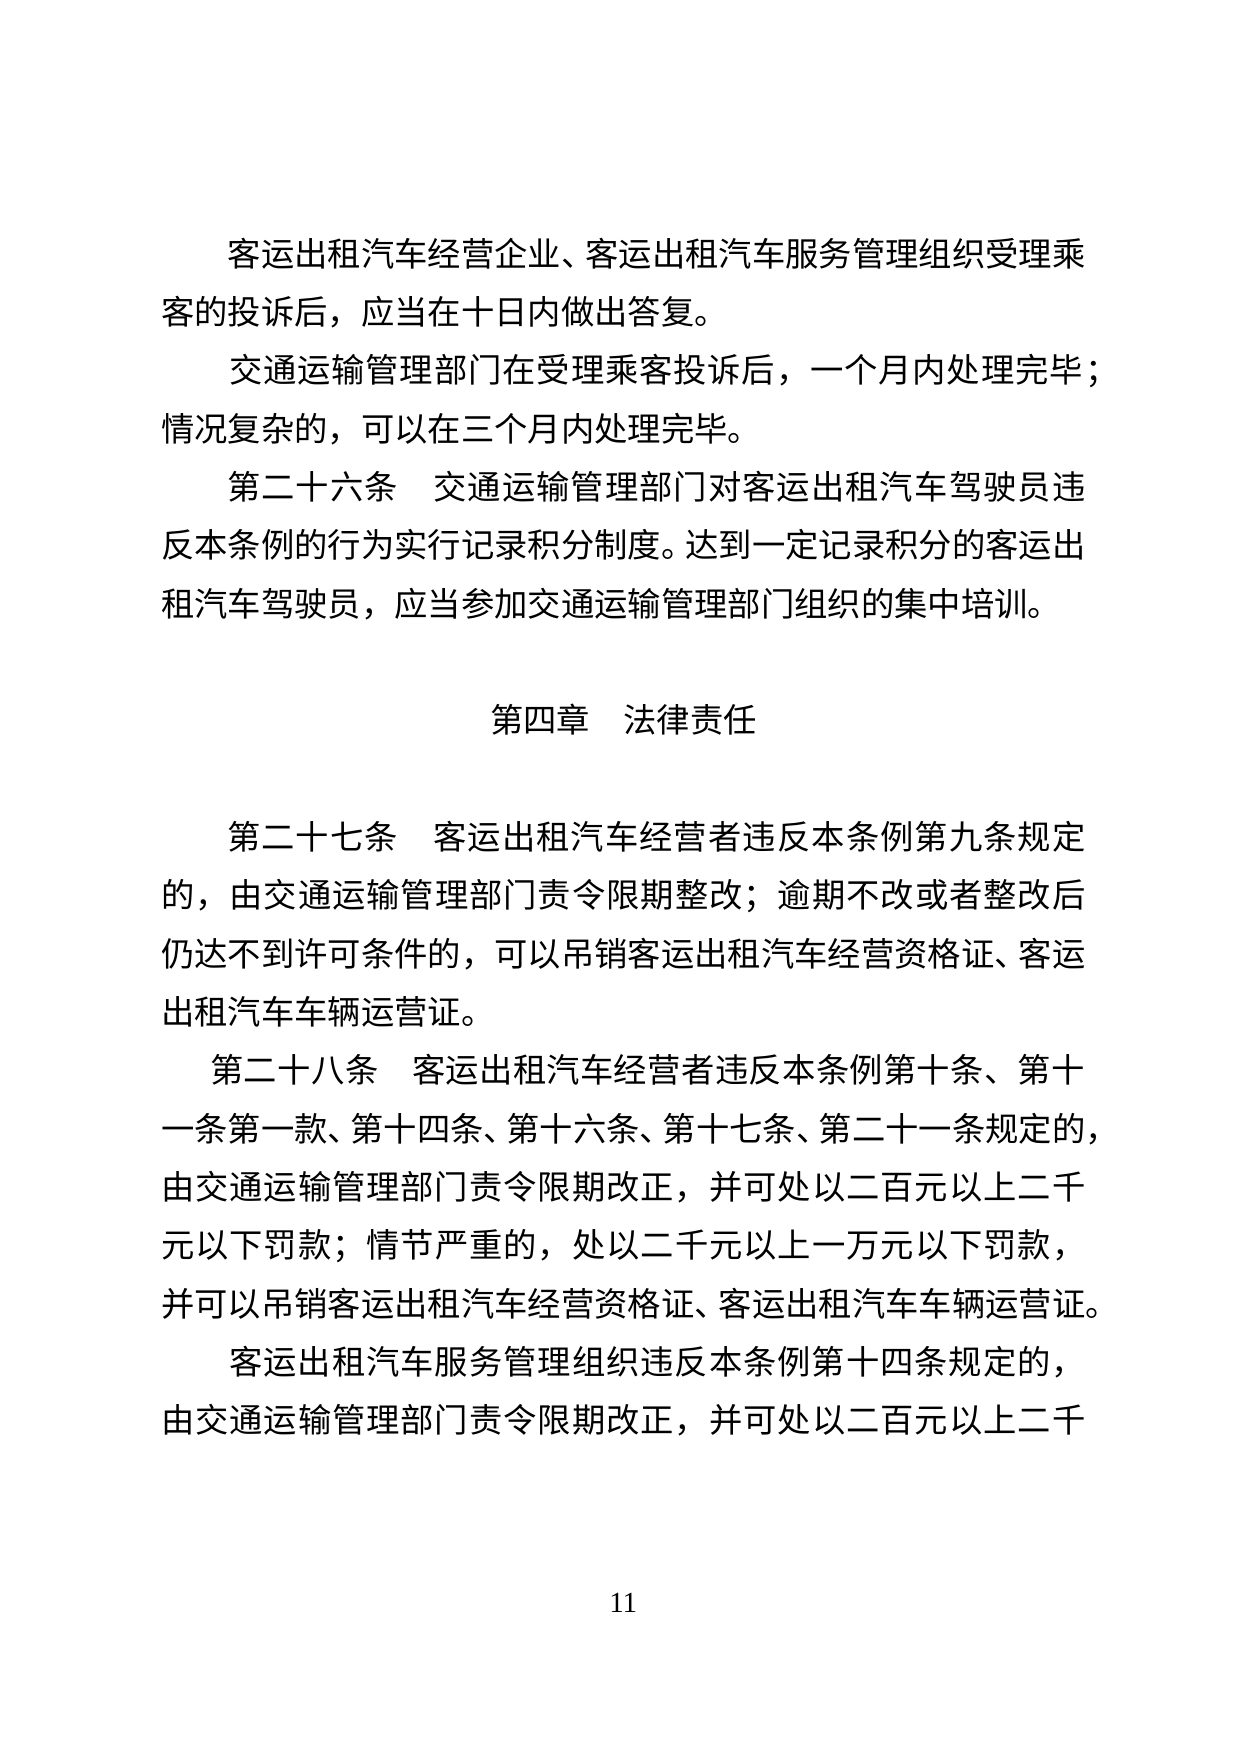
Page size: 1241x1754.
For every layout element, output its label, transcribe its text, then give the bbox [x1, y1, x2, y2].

text 第二十五条 乘客对违反本条例规定的行为，可以向客运出租汽车经营企业、客运出租汽车服务管理组织或者交通运输管理部门投诉。 [159, 219, 1087, 394]
text 交通运输管理部门在受理乘客投诉后，一个月内处理完毕；情况复杂的，可以在三个月内处理完毕。 [159, 511, 1087, 628]
text 第二十七条 客运出租汽车经营者违反本条例第九条规定的，由交通运输管理部门责令限期整改；逾期不改或者整改后仍达不到许可条件的，可以吊销客运出租汽车经营资格证、客运出租汽车车辆运营证。 [159, 1036, 1087, 1269]
text 第四章 法律责任 [159, 919, 1087, 978]
text 第二十六条 交通运输管理部门对客运出租汽车驾驶员违反本条例的行为实行记录积分制度。达到一定记录积分的客运出租汽车驾驶员，应当参加交通运输管理部门组织的集中培训。 [159, 628, 1087, 861]
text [159, 1269, 1087, 1503]
text 客运出租汽车经营企业、客运出租汽车服务管理组织受理乘客的投诉后，应当在十日内做出答复。 [159, 394, 1087, 511]
